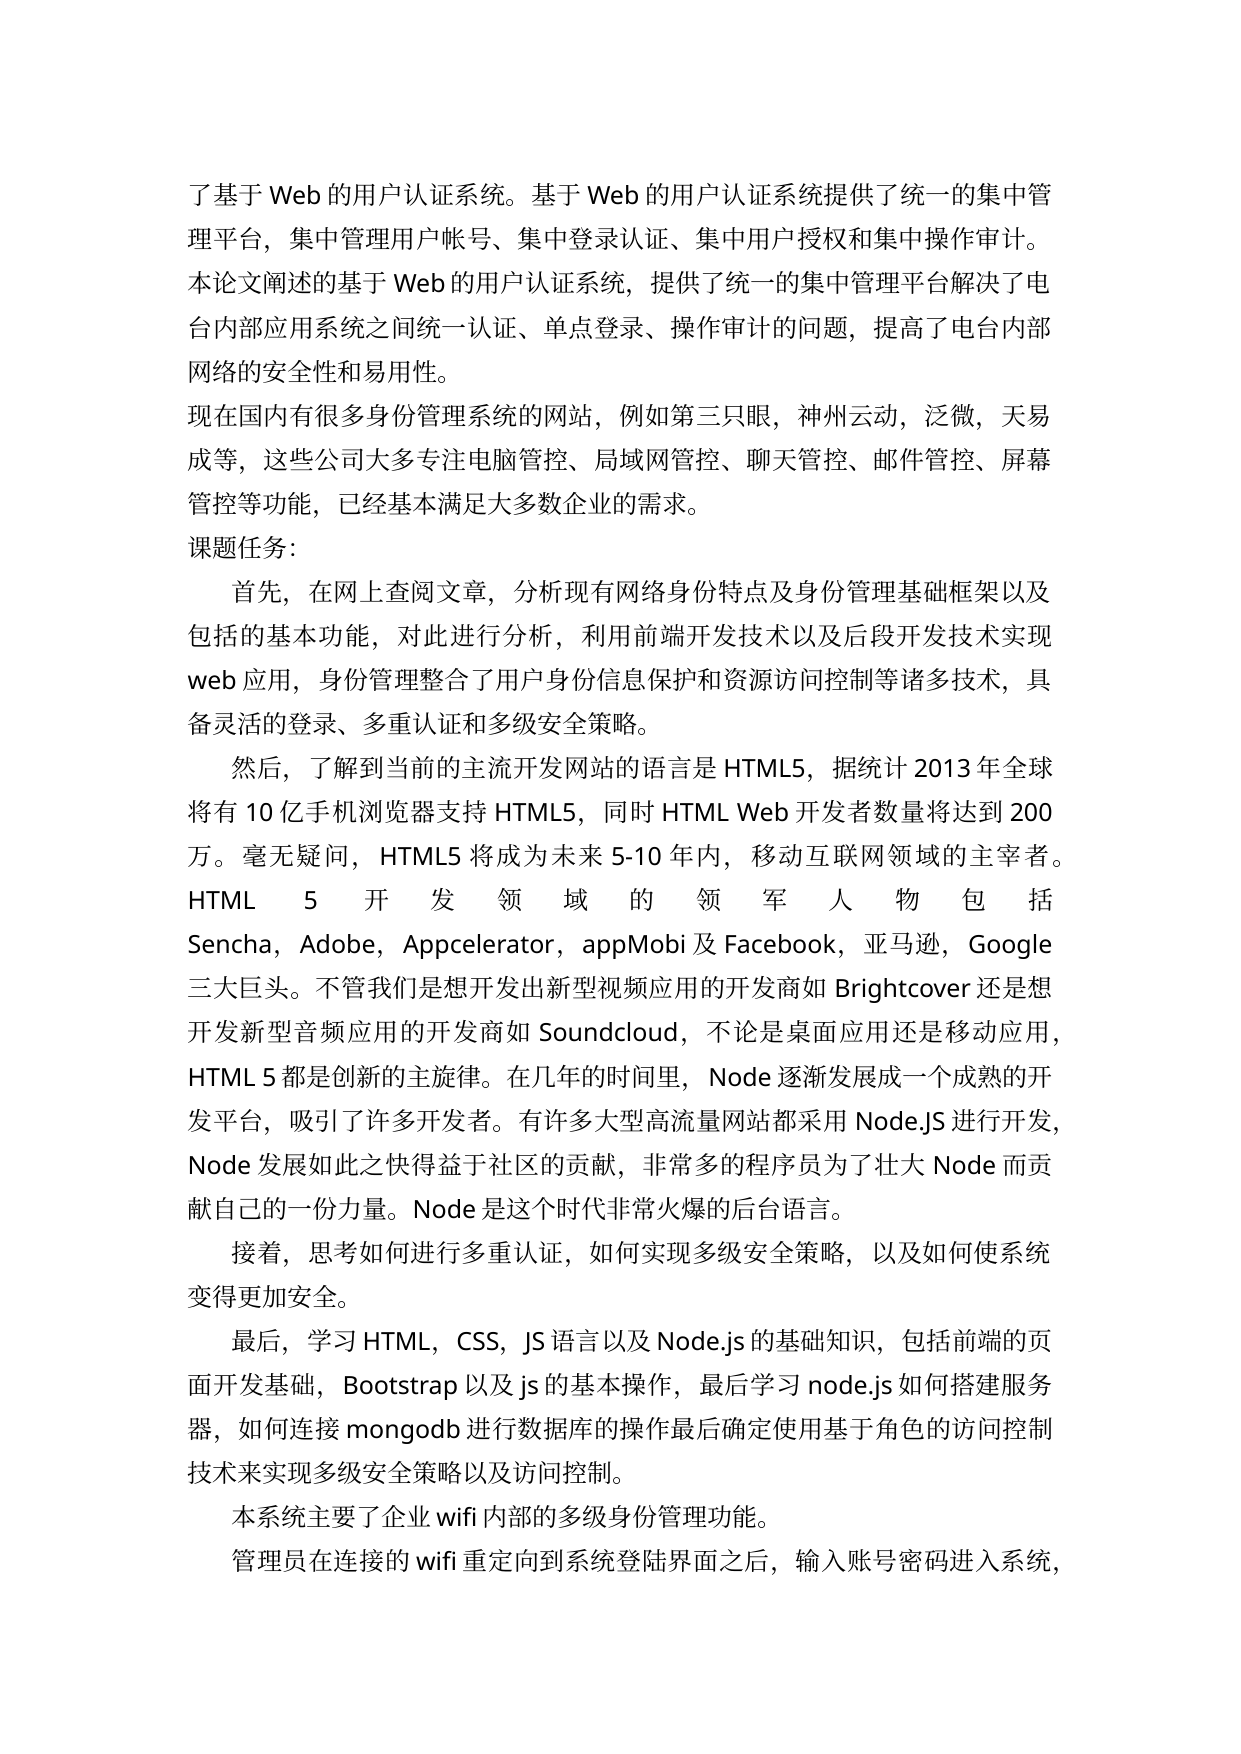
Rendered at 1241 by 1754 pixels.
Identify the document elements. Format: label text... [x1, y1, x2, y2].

text 首先，在网上查阅文章，分析现有网络身份特点及身份管理基础框架以及包括的基本功能，对此进行分析，利用前端开发技术以及后段开发技术实现web应用，身份管理整合了用户身份信息保护和资源访问控制等诸多技术，具备灵活的登录、多重认证和多级安全策略。 [187, 568, 1053, 745]
text 接着，思考如何进行多重认证，如何实现多级安全策略，以及如何使系统变得更加安全。 [187, 1229, 1053, 1318]
text 然后，了解到当前的主流开发网站的语言是HTML5，据统计2013年全球将有10亿手机浏览器支持HTML5，同时HTML Web开发者数量将达到200万。毫无疑问，HTML5将成为未来5-10年内，移动互联网领域的主宰者。HTML 5开发领域的领军人物包括Sencha，Adobe，Appcelerator，appMobi及Facebook，亚马逊，Google三大巨头。不管我们是想开发出新型视频应用的开发商如Brightcover还是想开发新型音频应用的开发商如Soundcloud，不论是桌面应用还是移动应用，HTML 5都是创新的主旋律。在几年的时间里，Node逐渐发展成一个成熟的开发平台，吸引了许多开发者。有许多大型高流量网站都采用Node.JS进行开发，Node发展如此之快得益于社区的贡献，非常多的程序员为了壮大Node而贡献自己的一份力量。Node是这个时代非常火爆的后台语言。 [187, 745, 1053, 1229]
text 本系统主要了企业wifi内部的多级身份管理功能。 [187, 1494, 1053, 1538]
text 最后，学习HTML，CSS，JS语言以及Node.js的基础知识，包括前端的页面开发基础，Bootstrap以及js的基本操作，最后学习node.js如何搭建服务器，如何连接mongodb进行数据库的操作最后确定使用基于角色的访问控制技术来实现多级安全策略以及访问控制。 [187, 1318, 1053, 1494]
text 课题任务： [187, 524, 1053, 568]
text 现在国内有很多身份管理系统的网站，例如第三只眼，神州云动，泛微，天易成等，这些公司大多专注电脑管控、局域网管控、聊天管控、邮件管控、屏幕管控等功能，已经基本满足大多数企业的需求。 [187, 392, 1053, 524]
